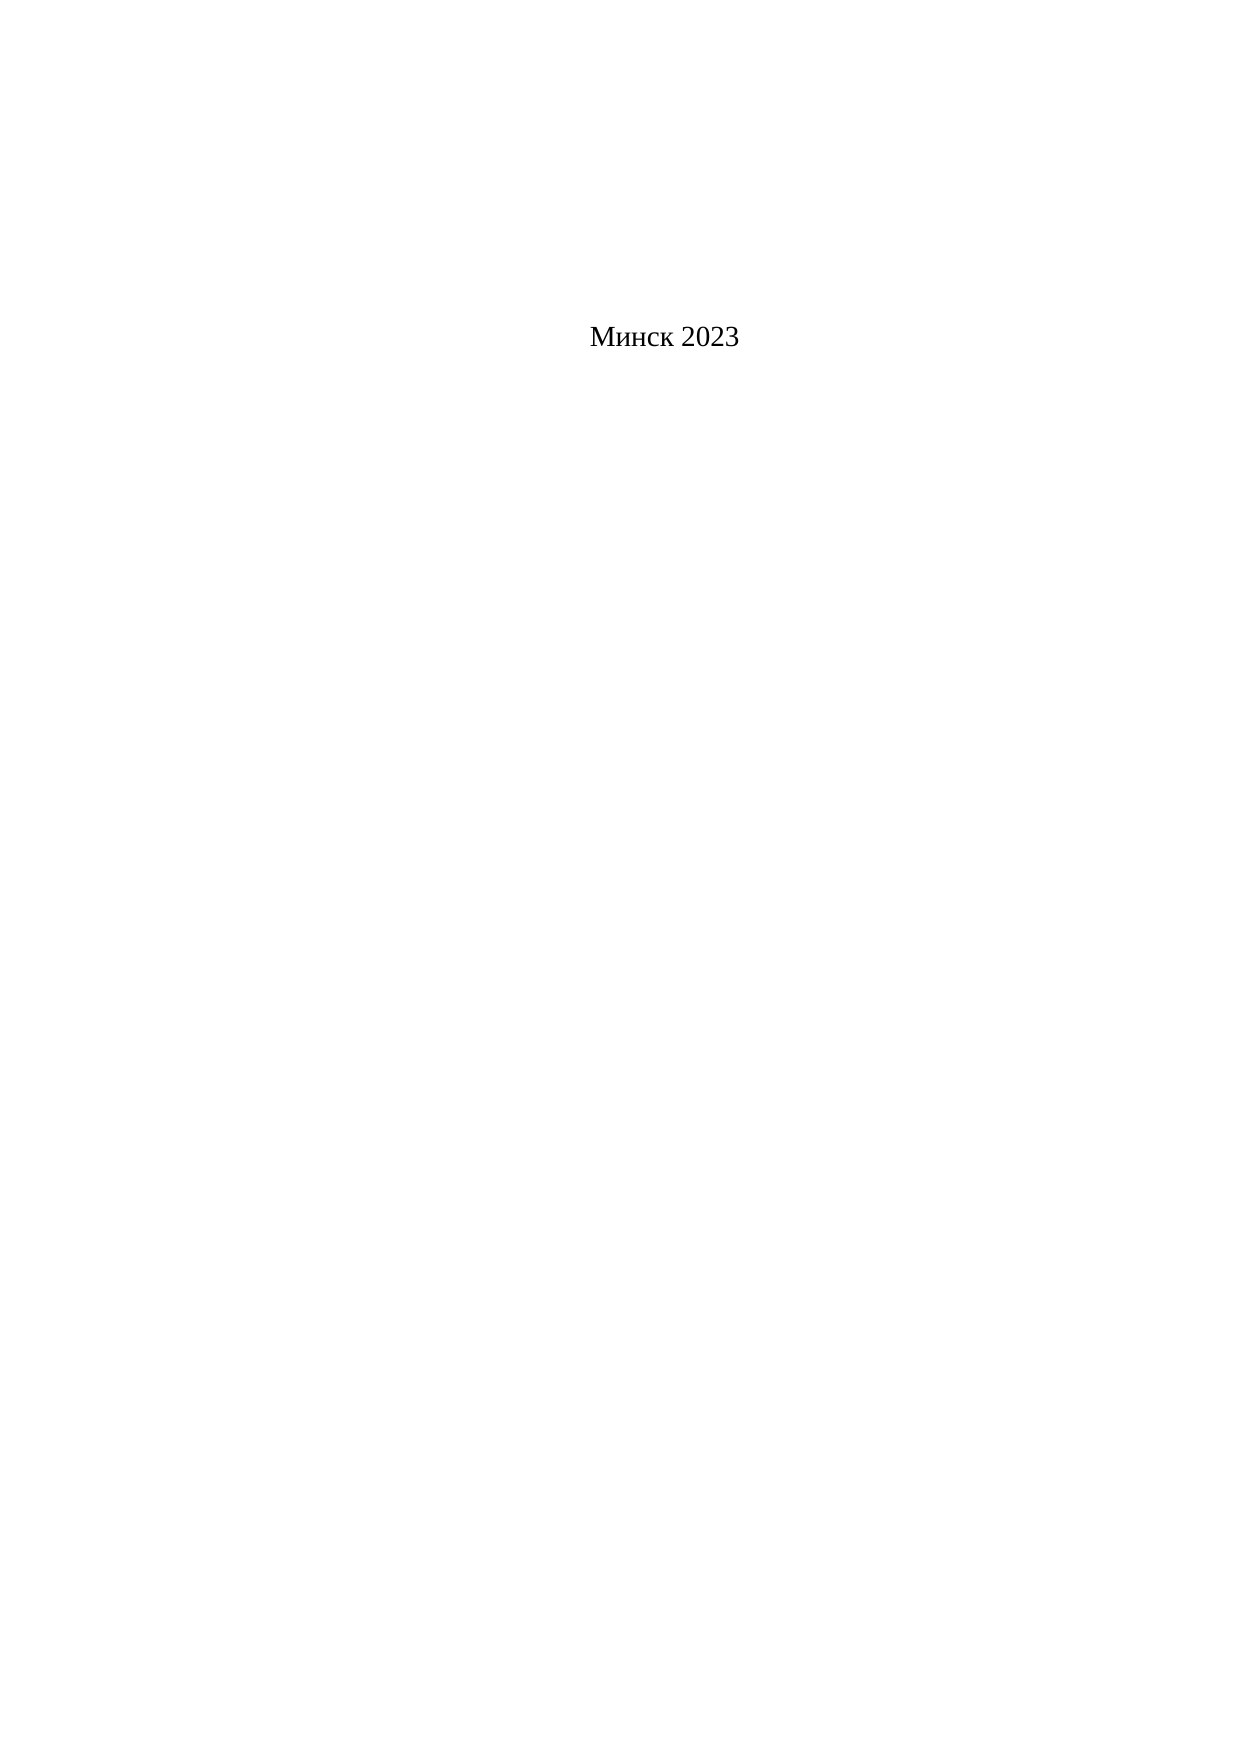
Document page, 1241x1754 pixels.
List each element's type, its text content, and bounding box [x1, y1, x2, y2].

text Минск 2023 [177, 319, 1152, 353]
